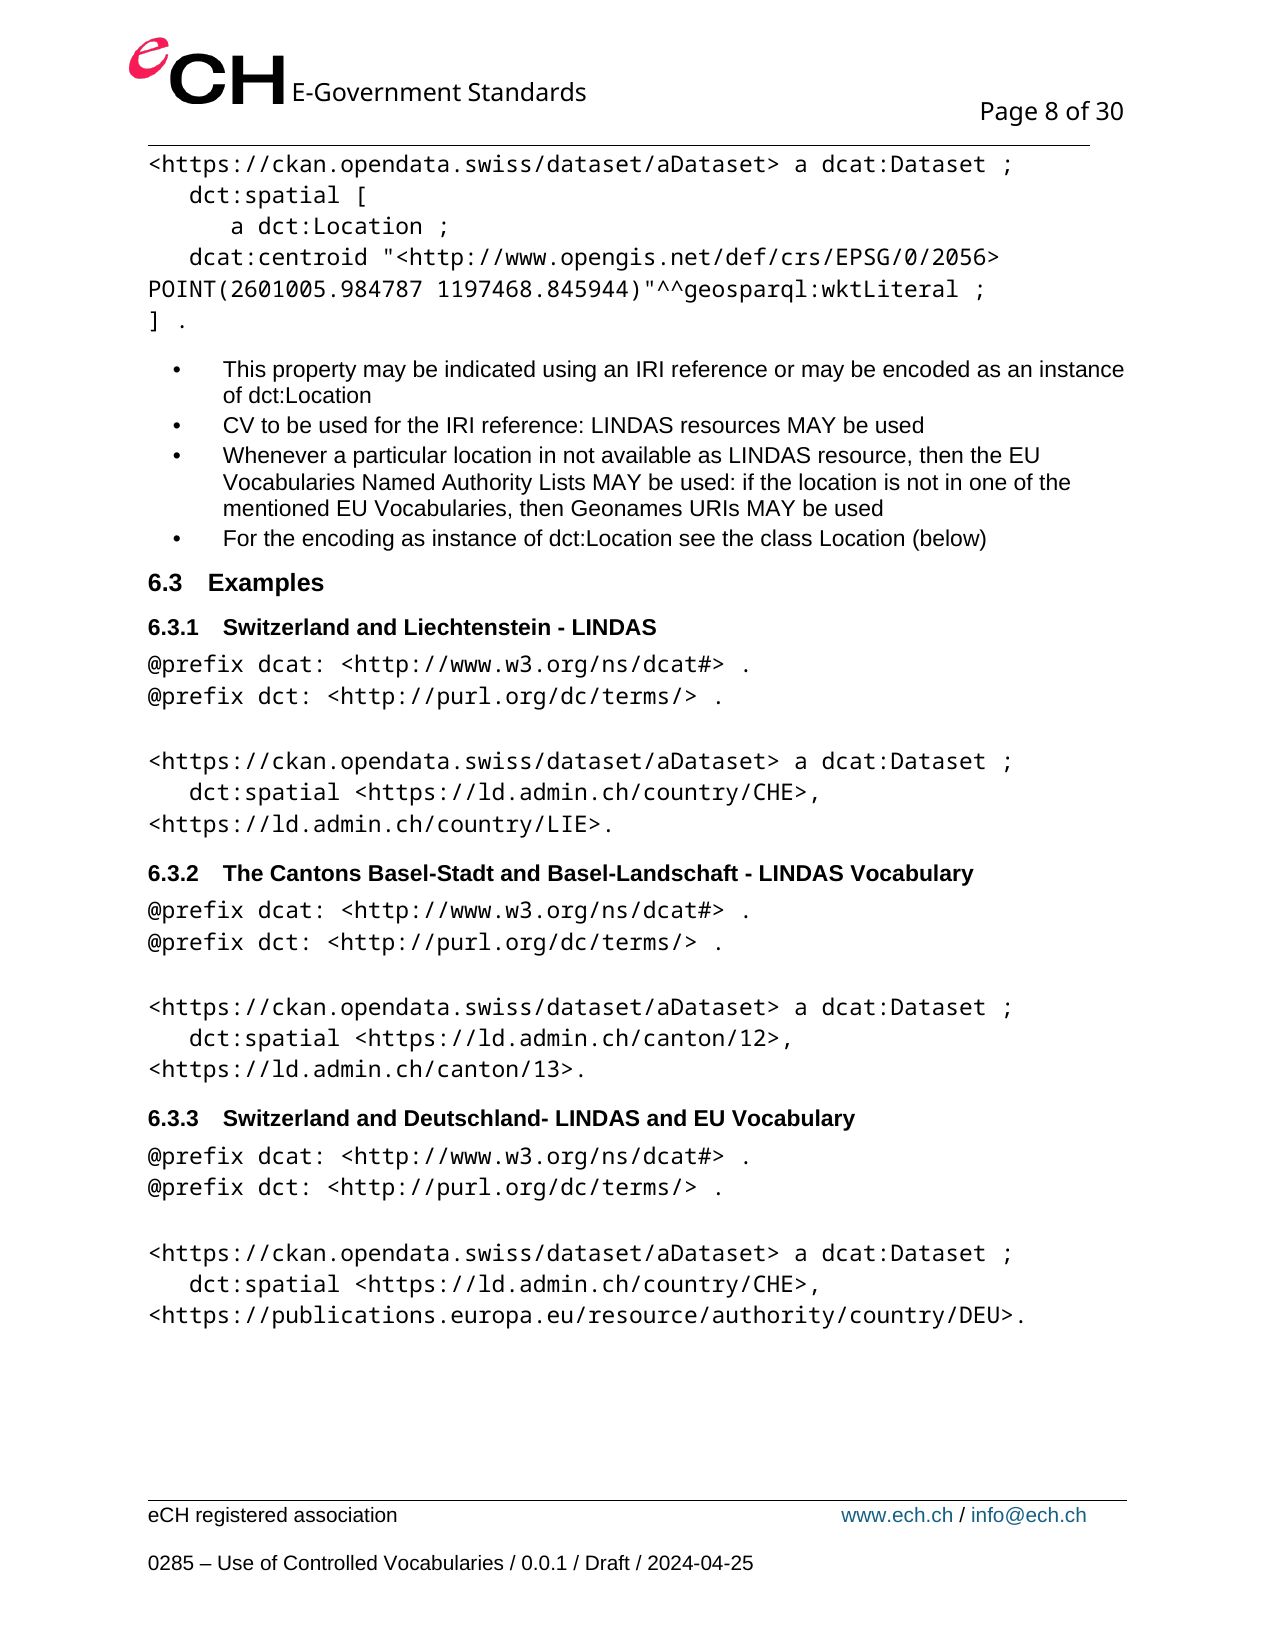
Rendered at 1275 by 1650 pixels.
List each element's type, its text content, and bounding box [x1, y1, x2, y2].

text @prefix dcat: <http://www.w3.org/ns/dcat#> . @prefix dct: <http://purl.org/dc/terms/> . <https://ckan.opendata.swiss/dataset/aDataset> a dcat:Dataset ; dct:spatial <https://ld.admin.ch/country/CHE>, <https://publications.europa.eu/resource/authority/country/DEU>. [148, 1140, 1127, 1330]
subtitle The Cantons Basel-Stadt and Basel-Landschaft - LINDAS Vocabulary [148, 859, 1127, 886]
list This property may be indicated using an IRI reference or may be encoded as an instance of dct:Location [173, 356, 1127, 409]
subtitle Switzerland and Deutschland- LINDAS and EU Vocabulary [148, 1105, 1127, 1132]
text @prefix dcat: <http://www.w3.org/ns/dcat#> . @prefix dct: <http://purl.org/dc/terms/> . <https://ckan.opendata.swiss/dataset/aDataset> a dcat:Dataset ; dct:spatial <https://ld.admin.ch/country/CHE>, <https://ld.admin.ch/country/LIE>. [148, 648, 1127, 839]
text @prefix dcat: <http://www.w3.org/ns/dcat#> . @prefix dct: <http://purl.org/dc/terms/> . <https://ckan.opendata.swiss/dataset/aDataset> a dcat:Dataset ; dct:spatial <https://ld.admin.ch/canton/12>, <https://ld.admin.ch/canton/13>. [148, 894, 1127, 1084]
list For the encoding as instance of dct:Location see the class Location (below) [173, 525, 1127, 552]
list Whenever a particular location in not available as LINDAS resource, then the EU Vocabularies Named Authority Lists MAY be used: if the location is not in one of the mentioned EU Vocabularies, then Geonames URIs MAY be used [173, 442, 1127, 522]
list CV to be used for the IRI reference: LINDAS resources MAY be used [173, 412, 1127, 439]
subtitle Switzerland and Liechtenstein - LINDAS [148, 614, 1127, 640]
subtitle Examples [148, 568, 1127, 597]
picture [129, 37, 405, 167]
